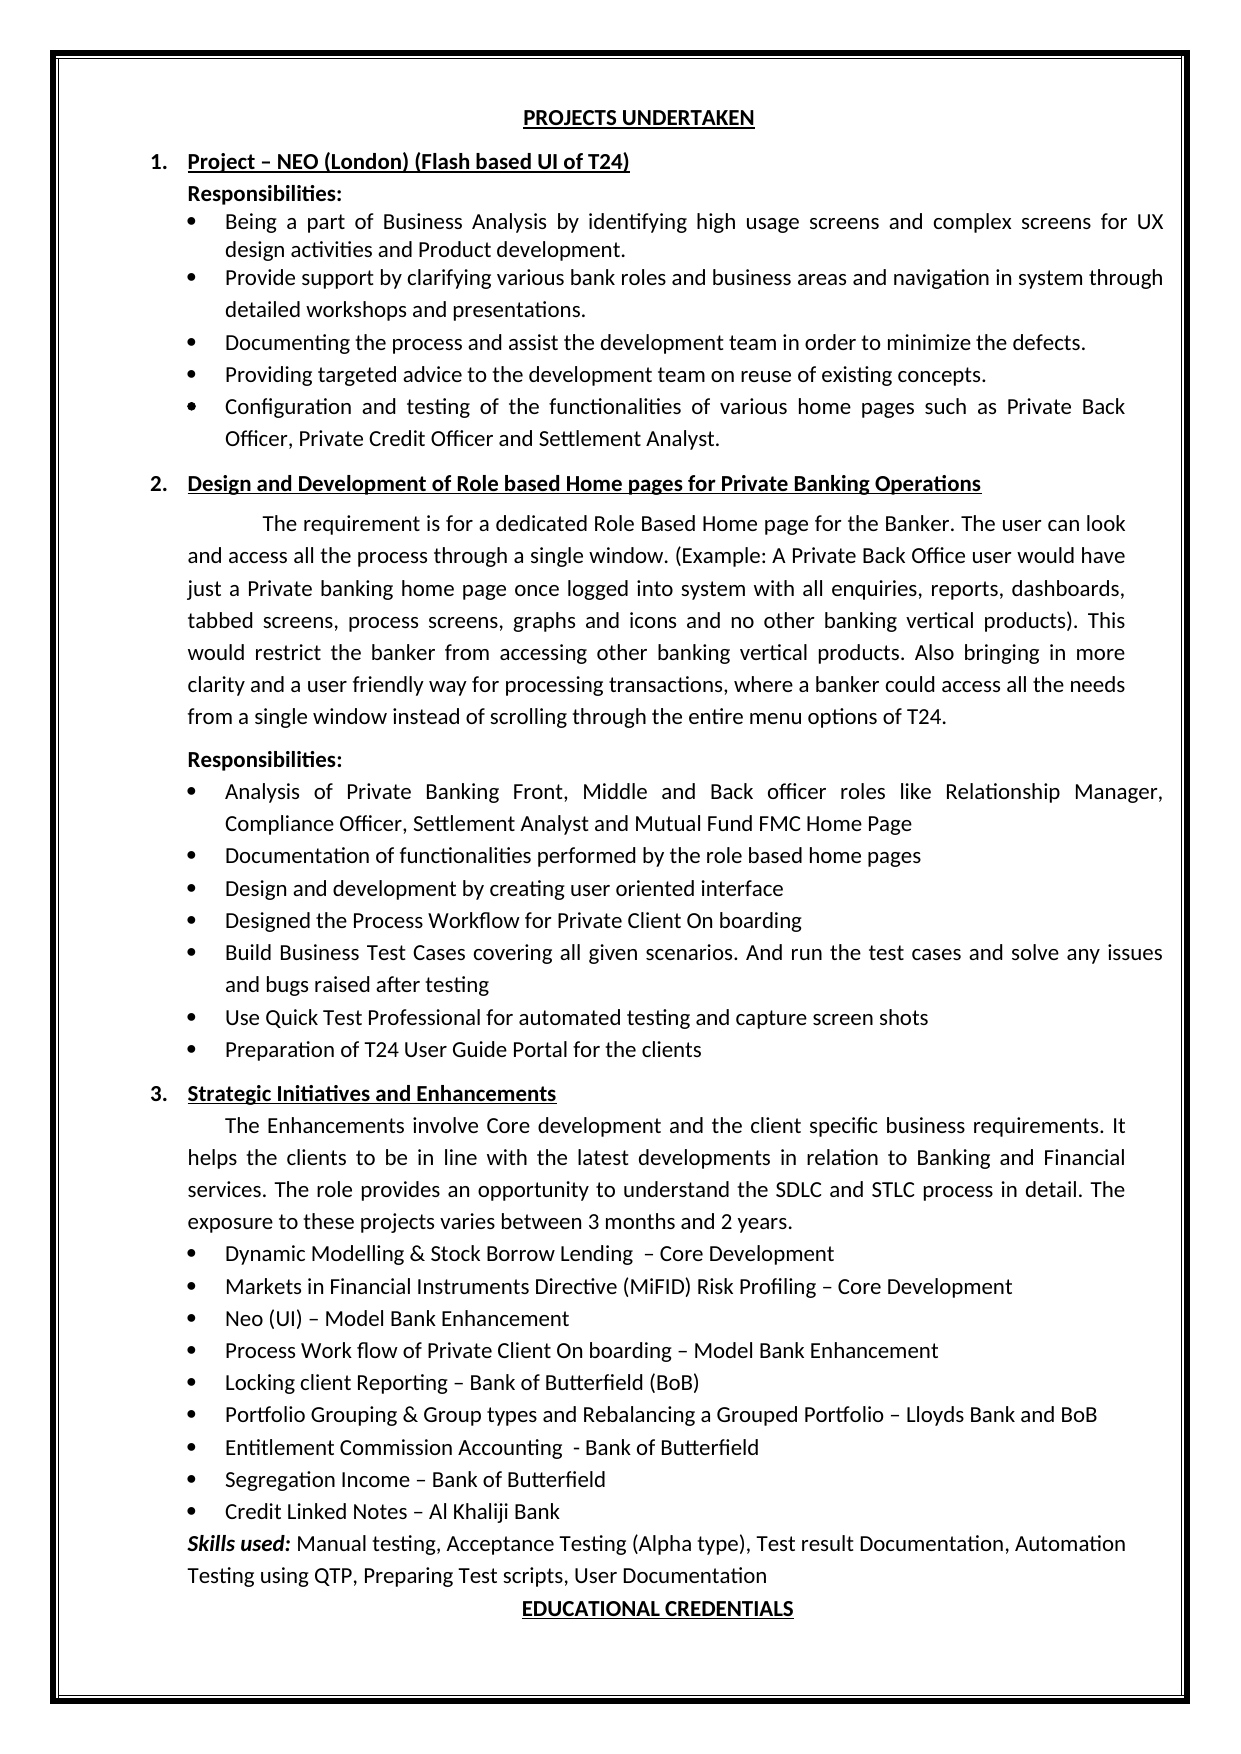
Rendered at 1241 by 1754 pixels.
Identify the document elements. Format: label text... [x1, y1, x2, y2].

text The Enhancements involve Core development and the client specific business requirements. It helps the clients to be in line with the latest developments in relation to Banking and Financial services. The role provides an opportunity to understand the SDLC and STLC process in detail. The exposure to these projects varies between 3 months and 2 years. [187, 1111, 1128, 1235]
text PROJECTS UNDERTAKEN [112, 103, 1128, 131]
list Documentation of functionalities performed by the role based home pages [187, 842, 1165, 870]
list Use Quick Test Professional for automated testing and capture screen shots [187, 1003, 1165, 1031]
list Segregation Income – Bank of Butterfield [187, 1465, 1128, 1493]
list Markets in Financial Instruments Directive (MiFID) Risk Profiling – Core Development [187, 1272, 1128, 1300]
list Designed the Process Workflow for Private Client On boarding [187, 906, 1165, 934]
text Responsibilities: [187, 745, 1128, 773]
list Process Work flow of Private Client On boarding – Model Bank Enhancement [187, 1336, 1128, 1364]
list Neo (UI) – Model Bank Enhancement [187, 1304, 1128, 1332]
list Documenting the process and assist the development team in order to minimize the defects. [187, 328, 1165, 356]
list Project – NEO (London) (Flash based UI of T24) [150, 147, 1165, 175]
list Design and development by creating user oriented interface [187, 874, 1165, 902]
list Build Business Test Cases covering all given scenarios. And run the test cases and solve any issues and bugs raised after testing [187, 938, 1165, 998]
list Strategic Initiatives and Enhancements [150, 1079, 1128, 1107]
list Design and Development of Role based Home pages for Private Banking Operations [150, 469, 1128, 497]
list Providing targeted advice to the development team on reuse of existing concepts. [187, 360, 1165, 388]
list Configuration and testing of the functionalities of various home pages such as Private Back Officer, Private Credit Officer and Settlement Analyst. [187, 392, 1128, 452]
list Being a part of Business Analysis by identifying high usage screens and complex screens for UX design activities and Product development. [187, 207, 1165, 263]
list Credit Linked Notes – Al Khaliji Bank [187, 1497, 1128, 1525]
text Skills used: Manual testing, Acceptance Testing (Alpha type), Test result Documentation, Automation Testing using QTP, Preparing Test scripts, User Documentation [187, 1529, 1128, 1589]
text EDUCATIONAL CREDENTIALS [112, 1594, 1128, 1622]
list Dynamic Modelling & Stock Borrow Lending – Core Development [187, 1239, 1128, 1268]
list Portfolio Grouping & Group types and Rebalancing a Grouped Portfolio – Lloyds Bank and BoB [187, 1401, 1128, 1428]
list Provide support by clarifying various bank roles and business areas and navigation in system through detailed workshops and presentations. [187, 263, 1165, 323]
list Analysis of Private Banking Front, Middle and Back officer roles like Relationship Manager, Compliance Officer, Settlement Analyst and Mutual Fund FMC Home Page [187, 777, 1165, 837]
text The requirement is for a dedicated Role Based Home page for the Banker. The user can look and access all the process through a single window. (Example: A Private Back Office user would have just a Private banking home page once logged into system with all enquiries, reports, dashboards, tabbed screens, process screens, graphs and icons and no other banking vertical products). This would restrict the banker from accessing other banking vertical products. Also bringing in more clarity and a user friendly way for processing transactions, where a banker could access all the needs from a single window instead of scrolling through the entire menu options of T24. [187, 509, 1128, 731]
list Preparation of T24 User Guide Portal for the clients [187, 1035, 1165, 1063]
list Locking client Reporting – Bank of Butterfield (BoB) [187, 1368, 1128, 1396]
list Entitlement Commission Accounting - Bank of Butterfield [187, 1433, 1128, 1461]
text Responsibilities: [112, 179, 1165, 207]
